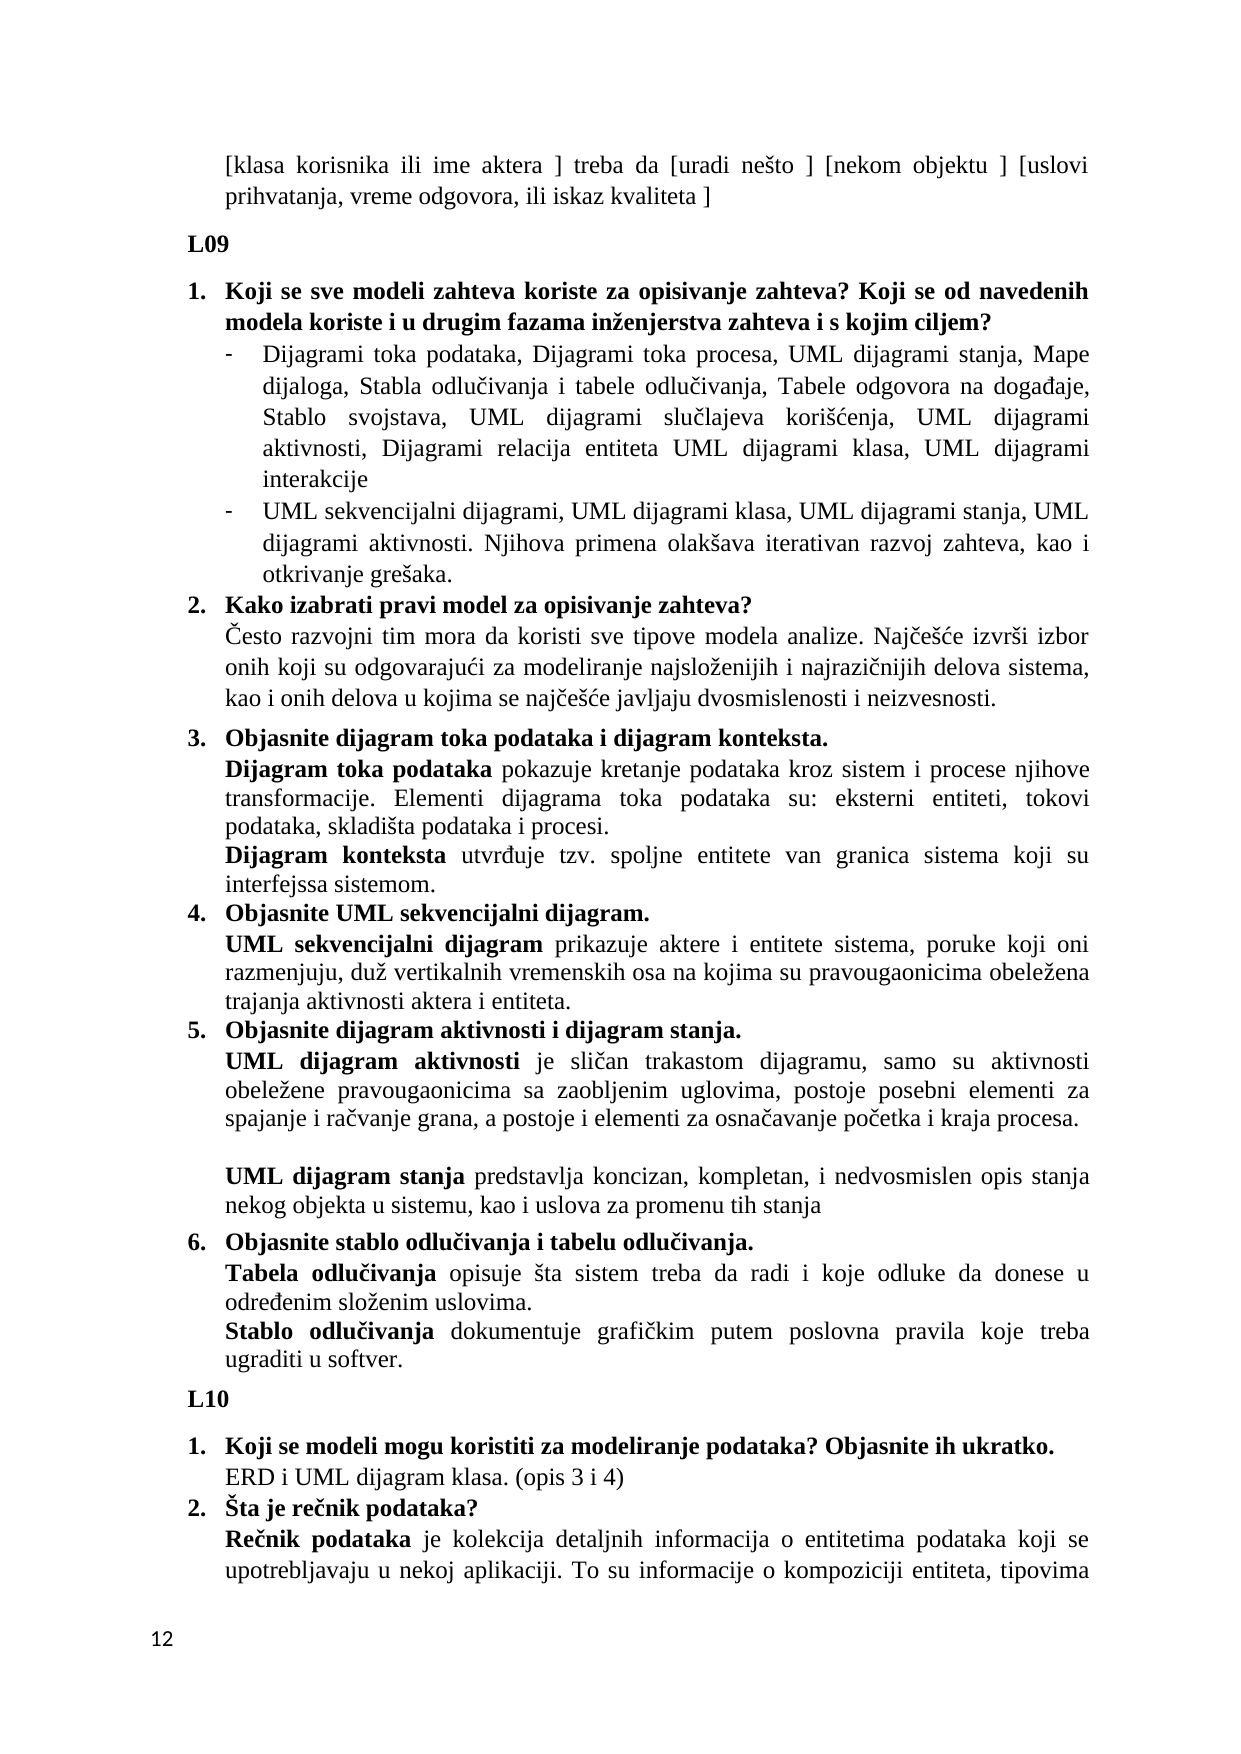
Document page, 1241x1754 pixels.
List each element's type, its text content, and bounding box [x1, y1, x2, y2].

list Dijagram toka podataka pokazuje kretanje podataka kroz sistem i procese njihove transformacije. Elementi dijagrama toka podataka su: eksterni entiteti, tokovi podataka, skladišta podataka i procesi. [225, 754, 1090, 840]
list Često razvojni tim mora da koristi sve tipove modela analize. Najčešće izvrši izbor onih koji su odgovarajući za modeliranje najsloženijih i najrazičnijih delova sistema, kao i onih delova u kojima se najčešće javljaju dvosmislenosti i neizvesnosti. [225, 621, 1090, 712]
list Koji se modeli mogu koristiti za modeliranje podataka? Objasnite ih ukratko. [187, 1431, 1090, 1460]
text L09 [187, 229, 1090, 257]
list Tabela odlučivanja opisuje šta sistem treba da radi i koje odluke da donese u određenim složenim uslovima. [225, 1258, 1090, 1316]
list Objasnite UML sekvencijalni dijagram. [187, 898, 1090, 926]
list Dijagrami toka podataka, Dijagrami toka procesa, UML dijagrami stanja, Mape dijaloga, Stabla odlučivanja i tabele odlučivanja, Tabele odgovora na događaje, Stablo svojstava, UML dijagrami slučlajeva korišćenja, UML dijagrami aktivnosti, Dijagrami relacija entiteta UML dijagrami klasa, UML dijagrami interakcije [225, 338, 1090, 493]
list Kako izabrati pravi model za opisivanje zahteva? [187, 590, 1090, 619]
list Objasnite dijagram toka podataka i dijagram konteksta. [187, 723, 1090, 752]
list UML sekvencijalni dijagrami, UML dijagrami klasa, UML dijagrami stanja, UML dijagrami aktivnosti. Njihova primena olakšava iterativan razvoj zahteva, kao i otkrivanje grešaka. [225, 496, 1090, 588]
list UML dijagram aktivnosti je sličan trakastom dijagramu, samo su aktivnosti obeležene pravougaonicima sa zaobljenim uglovima, postoje posebni elementi za spajanje i račvanje grana, a postoje i elementi za osnačavanje početka i kraja procesa. [225, 1046, 1090, 1132]
list Dijagram konteksta utvrđuje tzv. spoljne entitete van granica sistema koji su interfejssa sistemom. [225, 840, 1090, 898]
list UML sekvencijalni dijagram prikazuje aktere i entitete sistema, poruke koji oni razmenjuju, duž vertikalnih vremenskih osa na kojima su pravougaonicima obeležena trajanja aktivnosti aktera i entiteta. [225, 929, 1090, 1015]
list UML dijagram stanja predstavlja koncizan, kompletan, i nedvosmislen opis stanja nekog objekta u sistemu, kao i uslova za promenu tih stanja [225, 1161, 1090, 1219]
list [225, 1524, 1090, 1584]
list Stablo odlučivanja dokumentuje grafičkim putem poslovna pravila koje treba ugraditi u softver. [225, 1316, 1090, 1373]
list Šta je rečnik podataka? [187, 1493, 1090, 1522]
list ERD i UML dijagram klasa. (opis 3 i 4) [225, 1462, 1090, 1491]
list Objasnite stablo odlučivanja i tabelu odlučivanja. [187, 1227, 1090, 1256]
list Koji se sve modeli zahteva koriste za opisivanje zahteva? Koji se od navedenih modela koriste i u drugim fazama inženjerstva zahteva i s kojim ciljem? [187, 276, 1090, 336]
text L10 [187, 1384, 1090, 1412]
list Objasnite dijagram aktivnosti i dijagram stanja. [187, 1015, 1090, 1044]
list [klasa korisnika ili ime aktera ] treba da [uradi nešto ] [nekom objektu ] [uslovi prihvatanja, vreme odgovora, ili iskaz kvaliteta ] [225, 150, 1090, 210]
